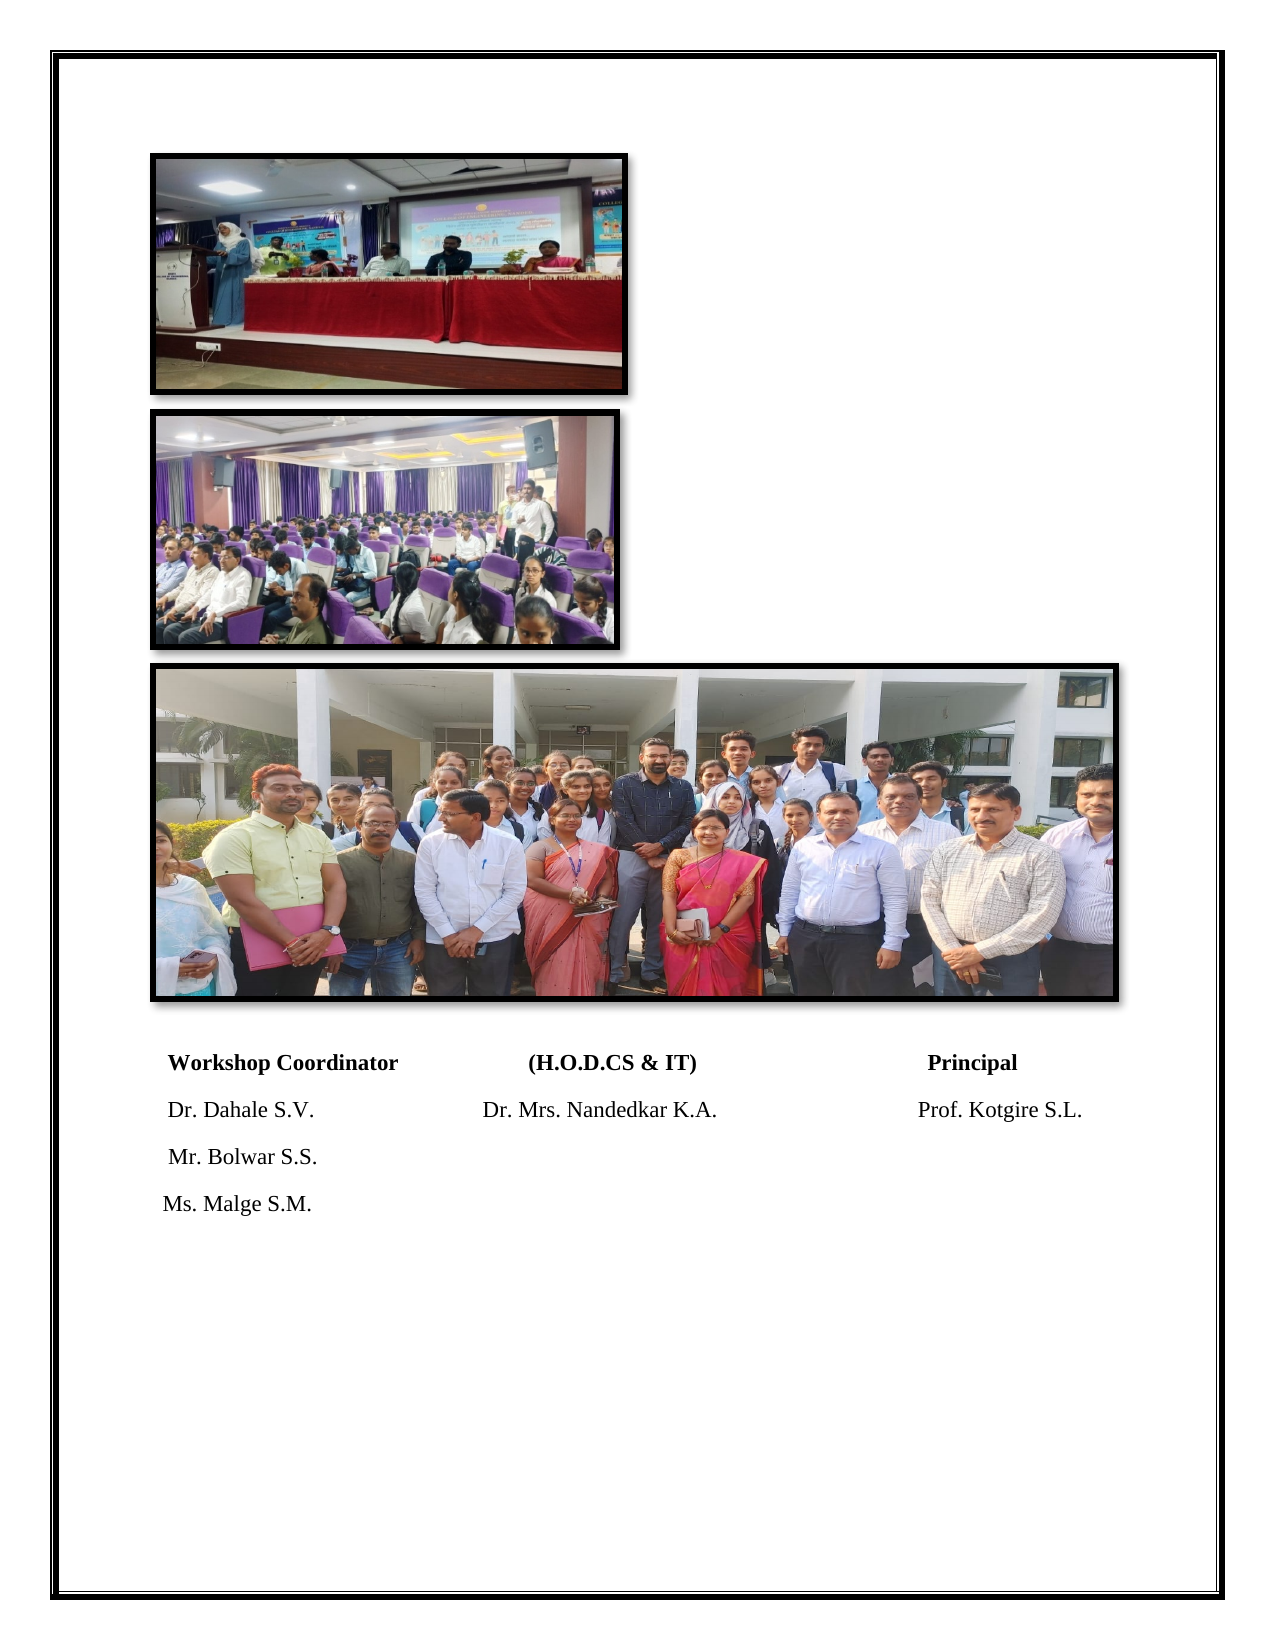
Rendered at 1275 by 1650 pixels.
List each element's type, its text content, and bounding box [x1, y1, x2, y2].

picture [156, 669, 1113, 996]
table_header (H.O.D.CS & IT) [477, 1052, 818, 1088]
table_header Principal [818, 1052, 1121, 1088]
table_header Workshop Coordinator [162, 1052, 477, 1088]
picture [156, 159, 622, 389]
table_cell Dr. Mrs. Nandedkar K.A. [477, 1088, 818, 1216]
table_cell Dr. Dahale S.V. Mr. Bolwar S.S. Ms. Malge S.M. [162, 1088, 477, 1216]
table_cell Prof. Kotgire S.L. [818, 1088, 1121, 1216]
picture [156, 416, 614, 644]
